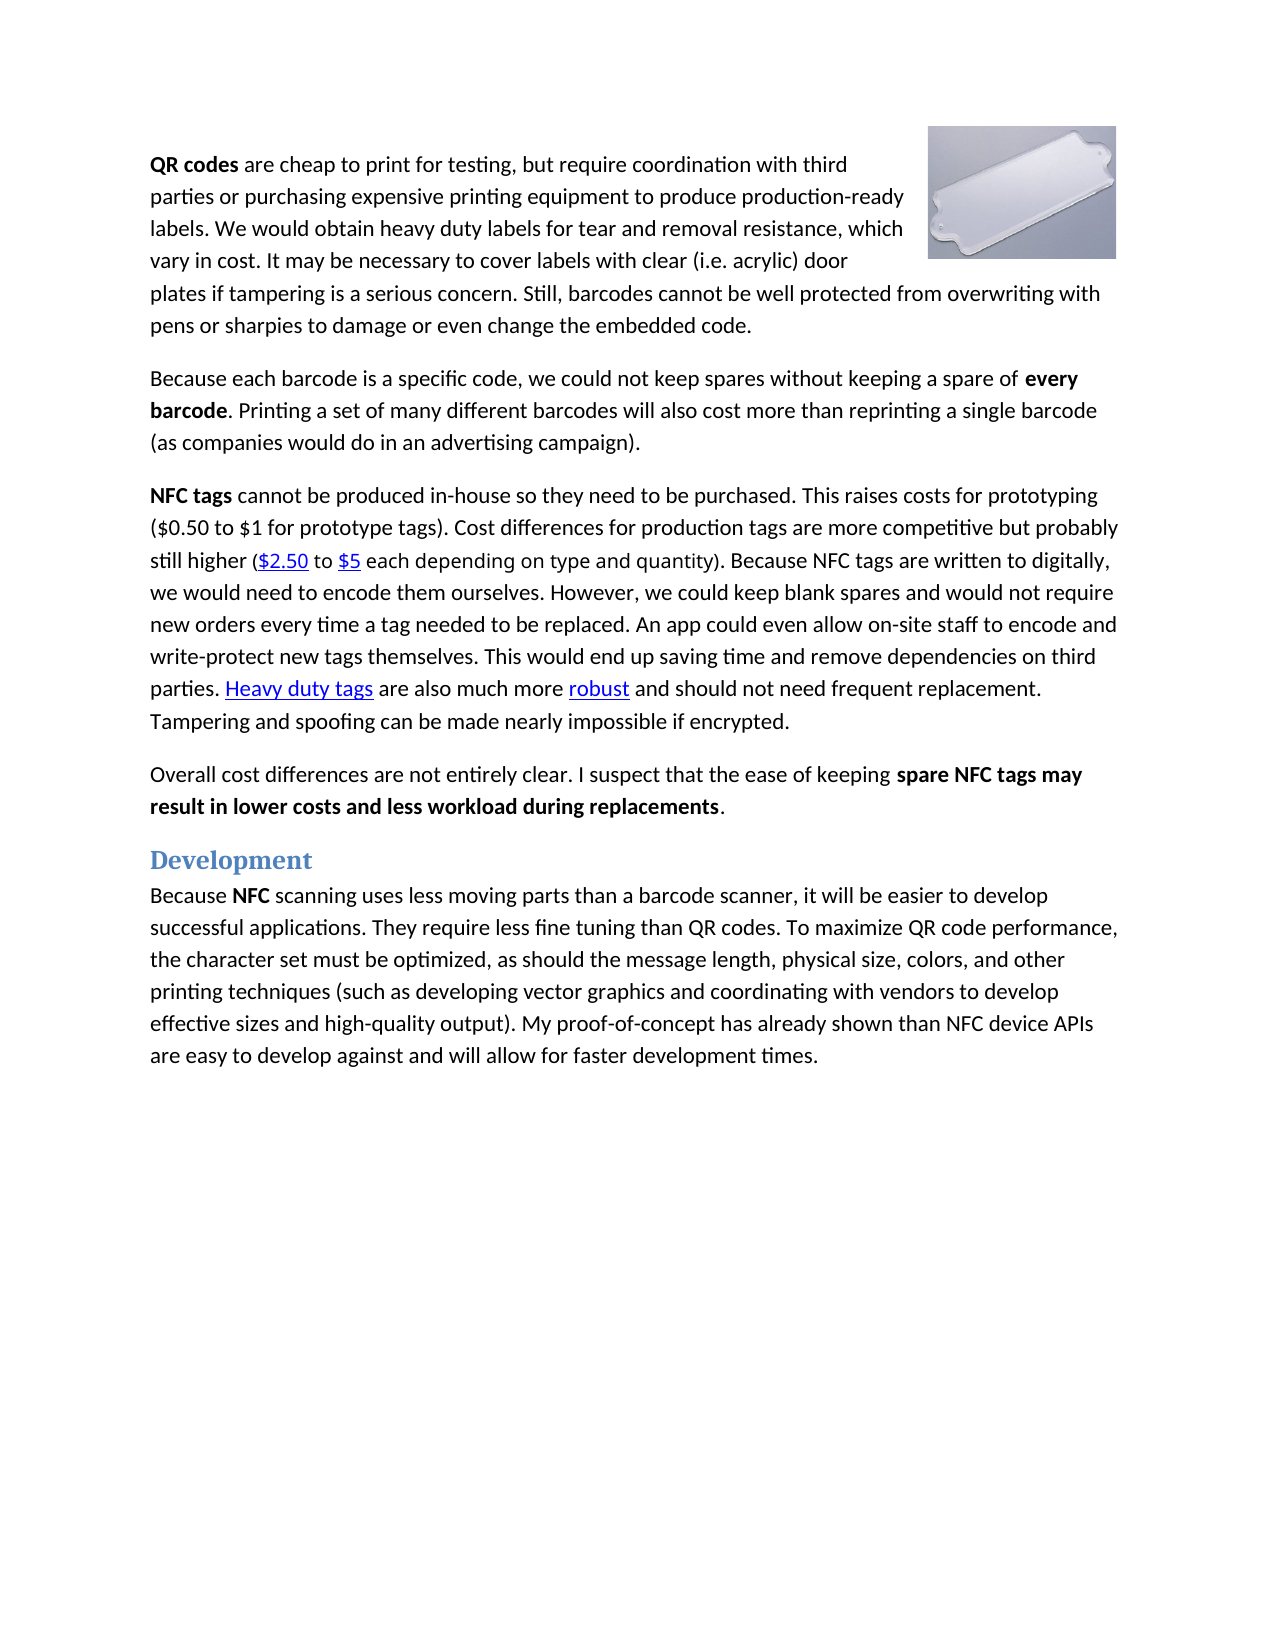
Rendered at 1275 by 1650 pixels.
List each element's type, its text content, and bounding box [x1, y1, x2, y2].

text Overall cost differences are not entirely clear. I suspect that the ease of keeping spare NFC tags may result in lower costs and less workload during replacements. [150, 760, 1125, 820]
text NFC tags cannot be produced in-house so they need to be purchased. This raises costs for prototyping ($0.50 to $1 for prototype tags). Cost differences for production tags are more competitive but probably still higher ($2.50 to $5 each depending on type and quantity). Because NFC tags are written to digitally, we would need to encode them ourselves. However, we could keep blank spares and would not require new orders every time a tag needed to be replaced. An app could even allow on-site staff to encode and write-protect new tags themselves. This would end up saving time and remove dependencies on third parties. Heavy duty tags are also much more robust and should not need frequent replacement. Tampering and spoofing can be made nearly impossible if encrypted. [150, 481, 1125, 735]
subtitle Development [150, 845, 1125, 876]
picture [927, 126, 1117, 259]
text Because NFC scanning uses less moving parts than a barcode scanner, it will be easier to develop successful applications. They require less fine tuning than QR codes. To maximize QR code performance, the character set must be optimized, as should the message length, physical size, colors, and other printing techniques (such as developing vector graphics and coordinating with vendors to develop effective sizes and high-quality output). My proof-of-concept has already shown than NFC device APIs are easy to develop against and will allow for faster development times. [150, 881, 1125, 1070]
text QR codes are cheap to print for testing, but require coordination with third parties or purchasing expensive printing equipment to produce production-ready labels. We would obtain heavy duty labels for tear and removal resistance, which vary in cost. It may be necessary to cover labels with clear (i.e. acrylic) door plates if tampering is a serious concern. Still, barcodes cannot be well protected from overwriting with pens or sharpies to damage or even change the embedded code. [150, 150, 1125, 339]
text Because each barcode is a specific code, we could not keep spares without keeping a spare of every barcode. Printing a set of many different barcodes will also cost more than reprinting a single barcode (as companies would do in an advertising campaign). [150, 364, 1125, 456]
